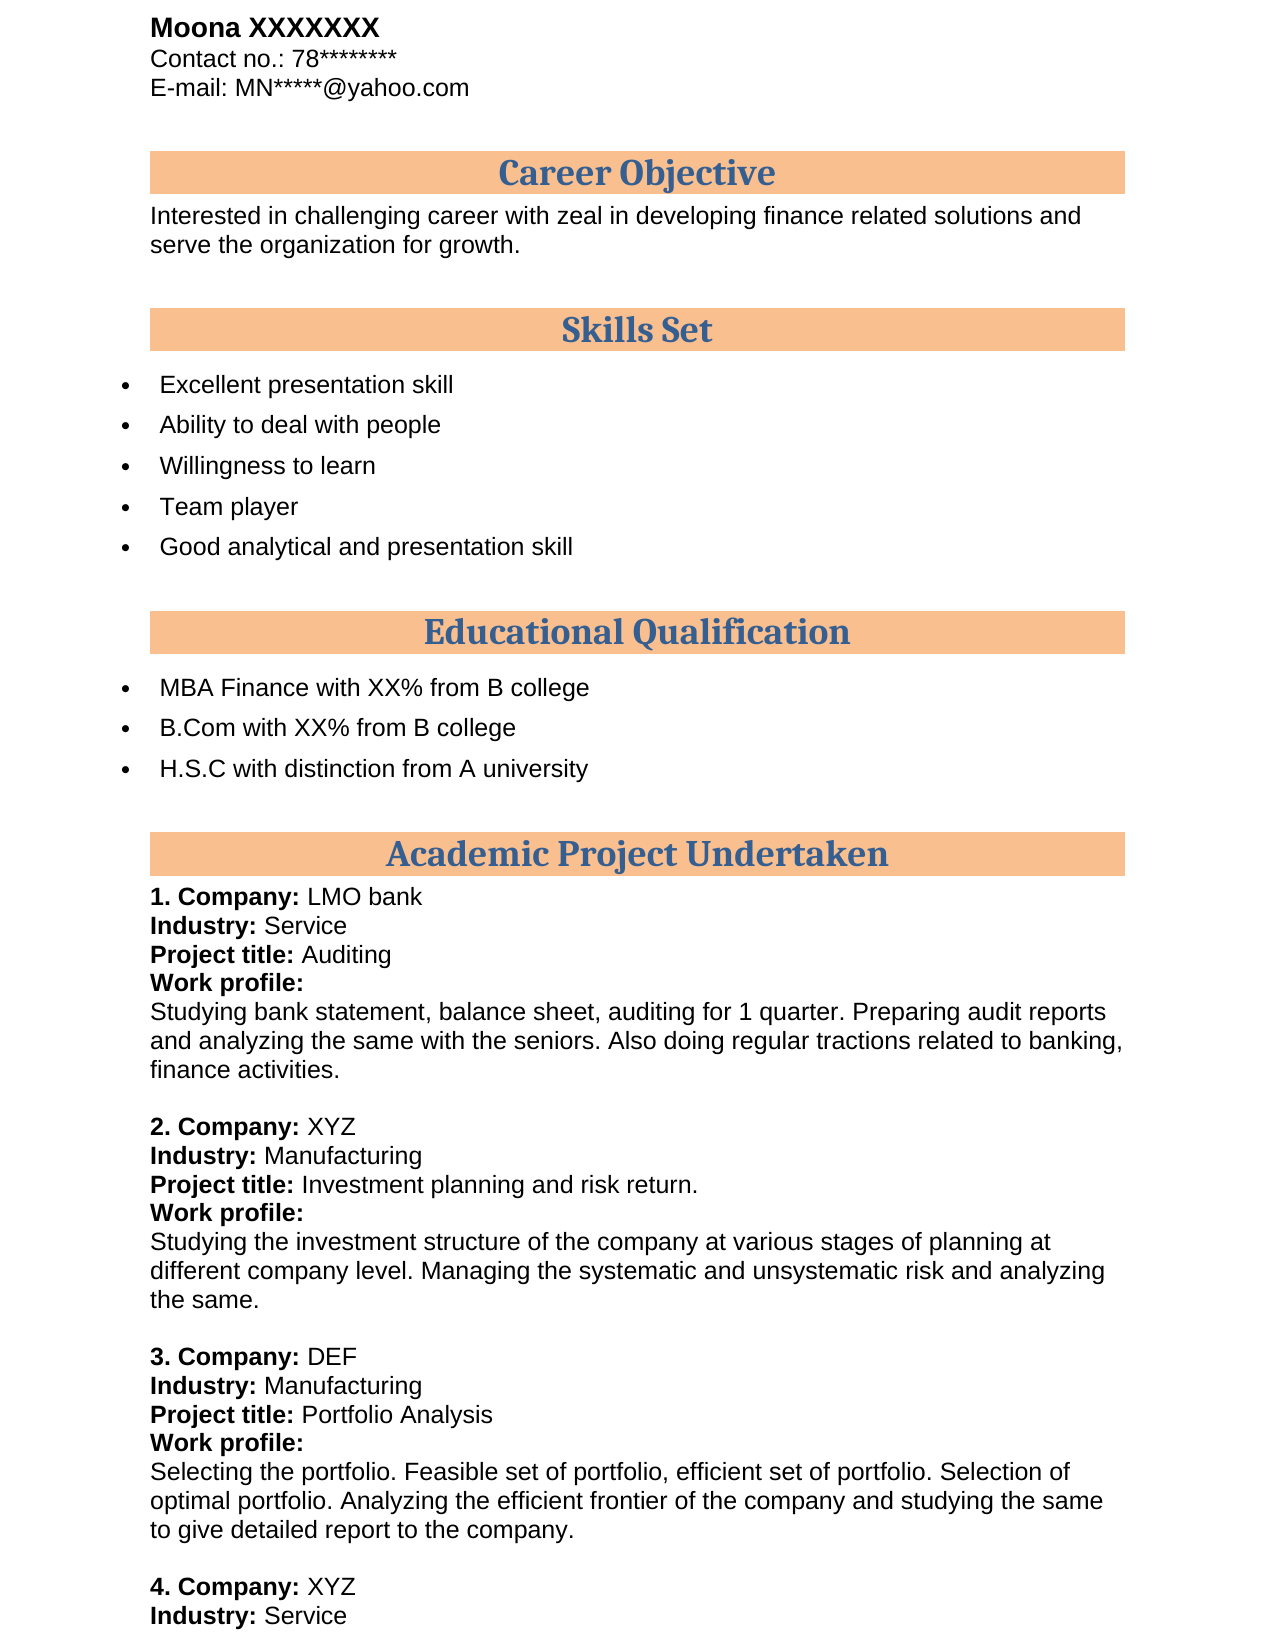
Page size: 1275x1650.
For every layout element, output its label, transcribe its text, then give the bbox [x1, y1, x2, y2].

text Moona XXXXXXX [150, 0, 1125, 44]
list Team player [122, 480, 1120, 520]
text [150, 882, 1125, 1629]
text Contact no.: 78******** E-mail: MN*****@yahoo.com [150, 44, 1125, 101]
list B.Com with XX% from B college [122, 701, 1120, 742]
text Interested in challenging career with zeal in developing finance related solutions and serve the organization for growth. [150, 201, 1125, 258]
list MBA Finance with XX% from B college [122, 661, 1120, 701]
list H.S.C with distinction from A university [122, 742, 1120, 782]
subtitle Career Objective [150, 151, 1125, 194]
list Willingness to learn [122, 439, 1120, 480]
subtitle Educational Qualification [150, 611, 1125, 654]
list Excellent presentation skill [122, 358, 1120, 398]
list Ability to deal with people [122, 398, 1120, 439]
list Good analytical and presentation skill [122, 520, 1120, 561]
subtitle Skills Set [150, 308, 1125, 351]
subtitle Academic Project Undertaken [150, 832, 1125, 876]
